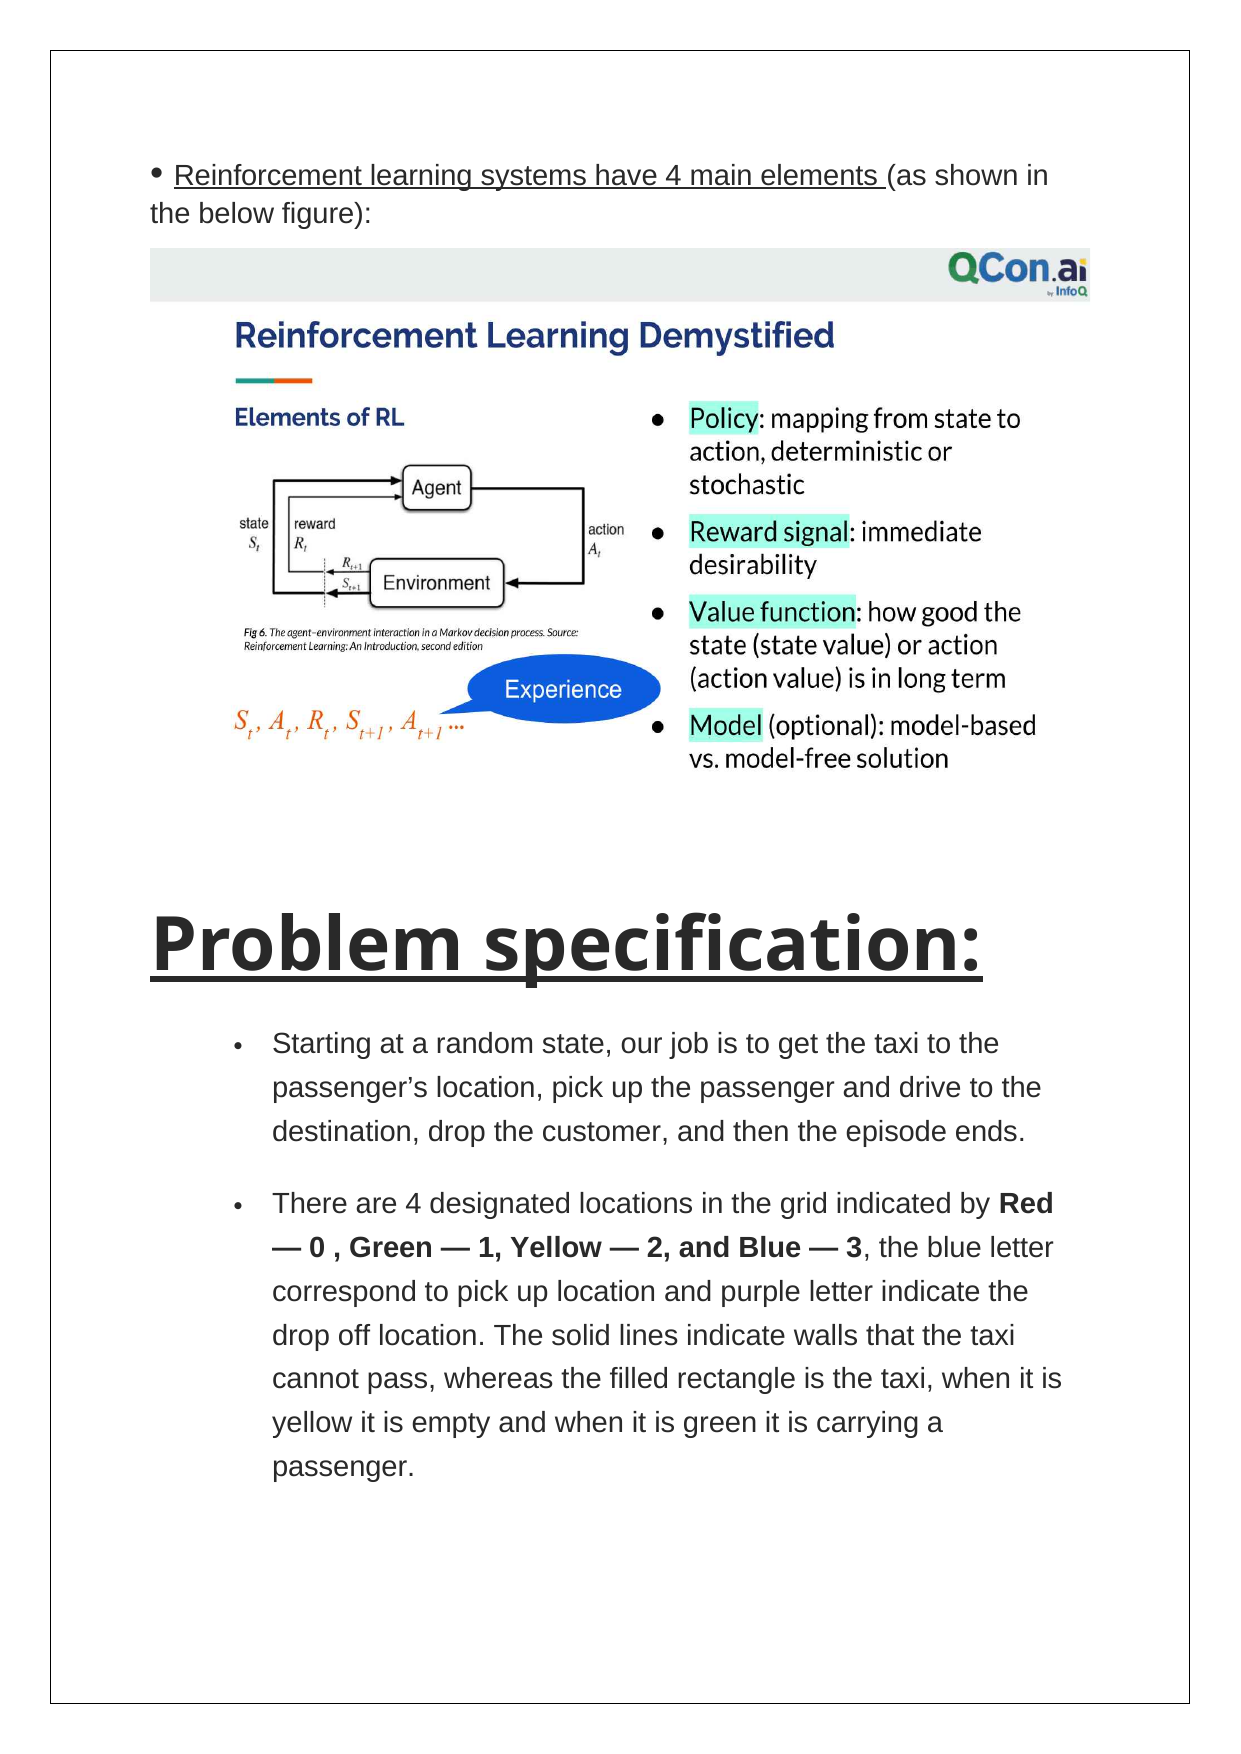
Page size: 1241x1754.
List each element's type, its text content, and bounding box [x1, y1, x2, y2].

text Problem specification: [150, 891, 1090, 993]
list Starting at a random state, our job is to get the taxi to the passenger’s location, pick up the passenger and drive to the destination, drop the customer, and then the episode ends. [234, 1016, 1090, 1147]
picture [150, 248, 1091, 810]
text • Reinforcement learning systems have 4 main elements (as shown in the below figure): [150, 150, 1090, 229]
list There are 4 designated locations in the grid indicated by Red — 0 , Green — 1, Yellow — 2, and Blue — 3, the blue letter correspond to pick up location and purple letter indicate the drop off location. The solid lines indicate walls that the taxi cannot pass, whereas the filled rectangle is the taxi, when it is yellow it is empty and when it is green it is carrying a passenger. [234, 1176, 1090, 1482]
